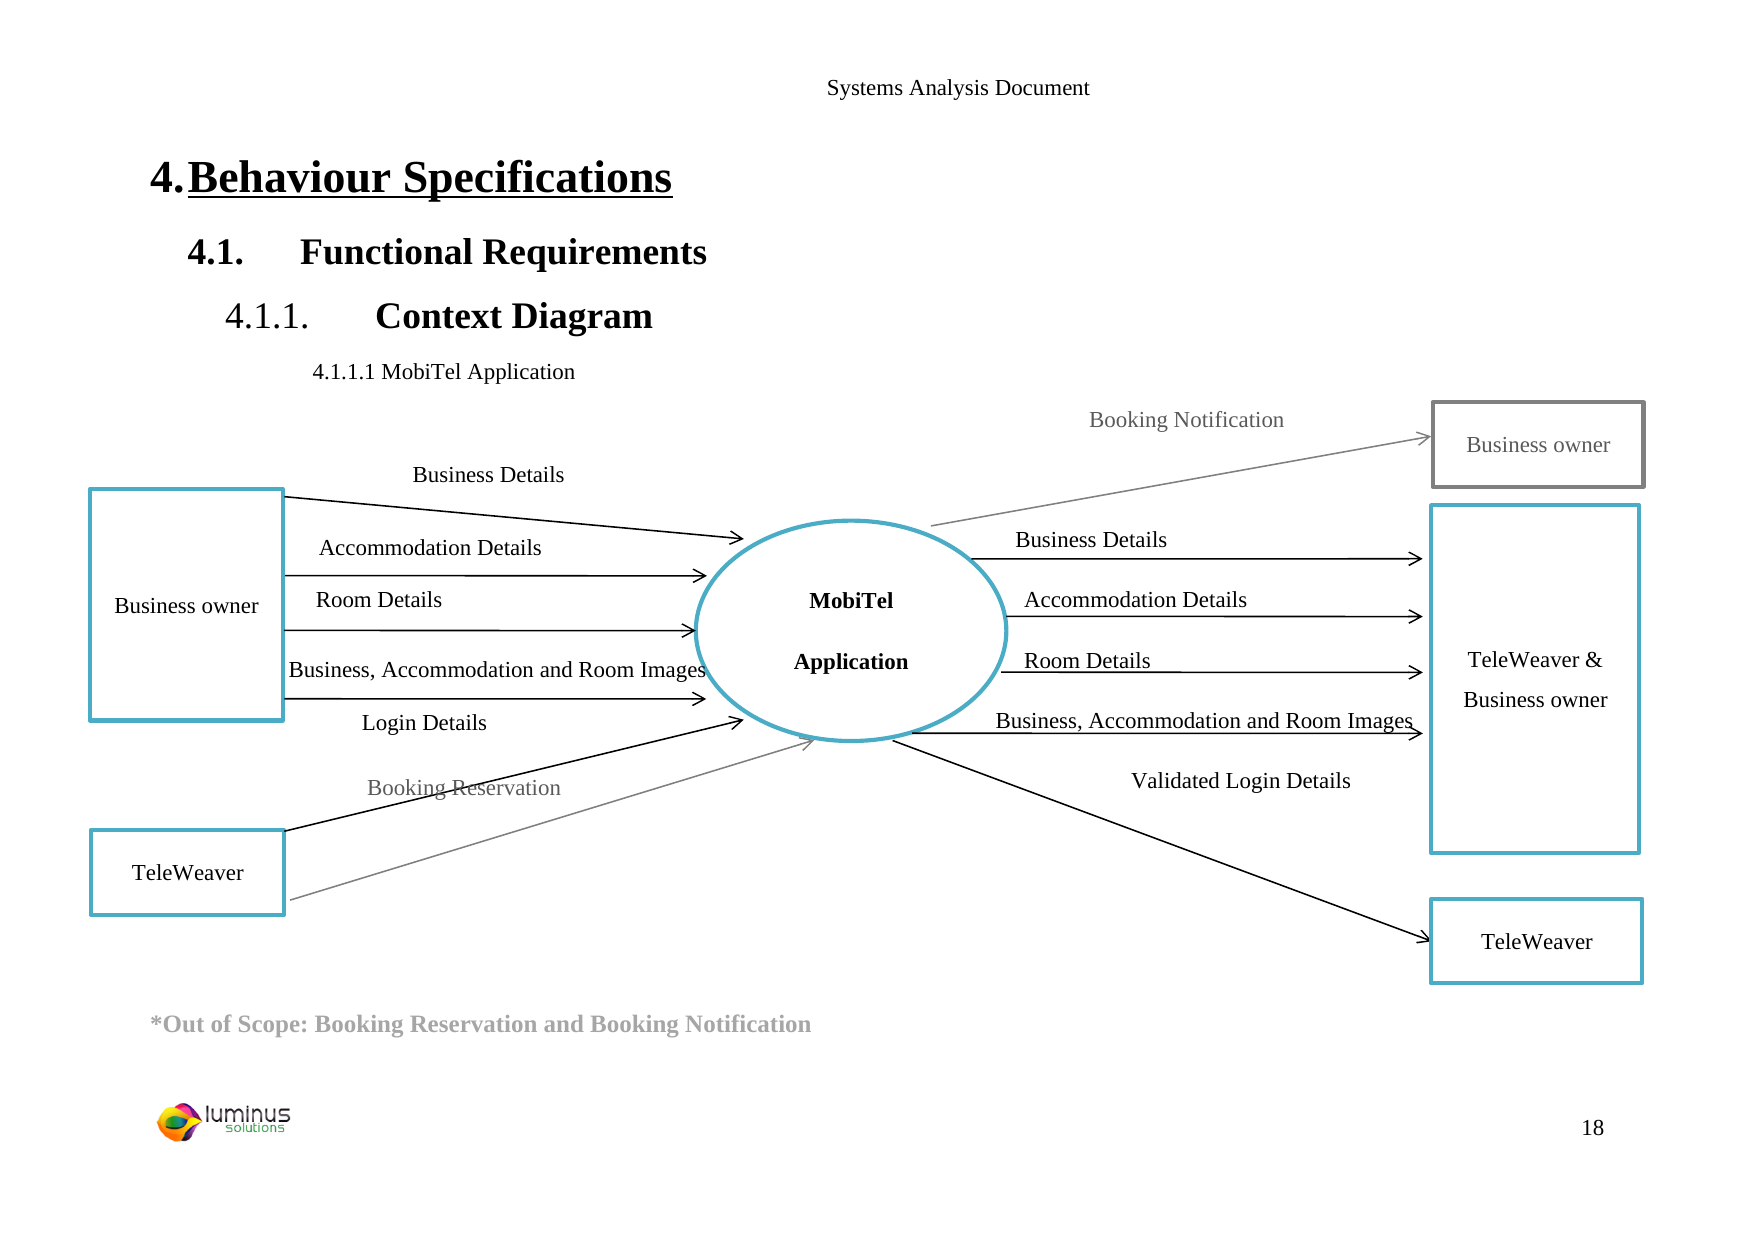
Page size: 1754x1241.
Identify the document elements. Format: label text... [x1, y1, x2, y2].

subtitle Context Diagram [225, 294, 1604, 337]
text Business, Accommodation and Room Images [150, 707, 782, 733]
text Room Details [998, 647, 1429, 673]
text Business Details [285, 526, 791, 553]
subtitle Functional Requirements [187, 229, 1604, 272]
text Business, Accommodation and Room Images [923, 707, 1429, 733]
text Business Details [911, 526, 1429, 553]
text Room Details Accommodation Details [997, 587, 1429, 613]
text Room Details Accommodation Details [285, 587, 705, 613]
subtitle Behaviour Specifications [150, 150, 1604, 203]
picture [150, 1091, 304, 1152]
text 4.1.1.1 MobiTel Application [150, 358, 1604, 385]
text *Out of Scope: Booking Reservation and Booking Notification [150, 1009, 1604, 1037]
text Room Details [285, 647, 703, 673]
